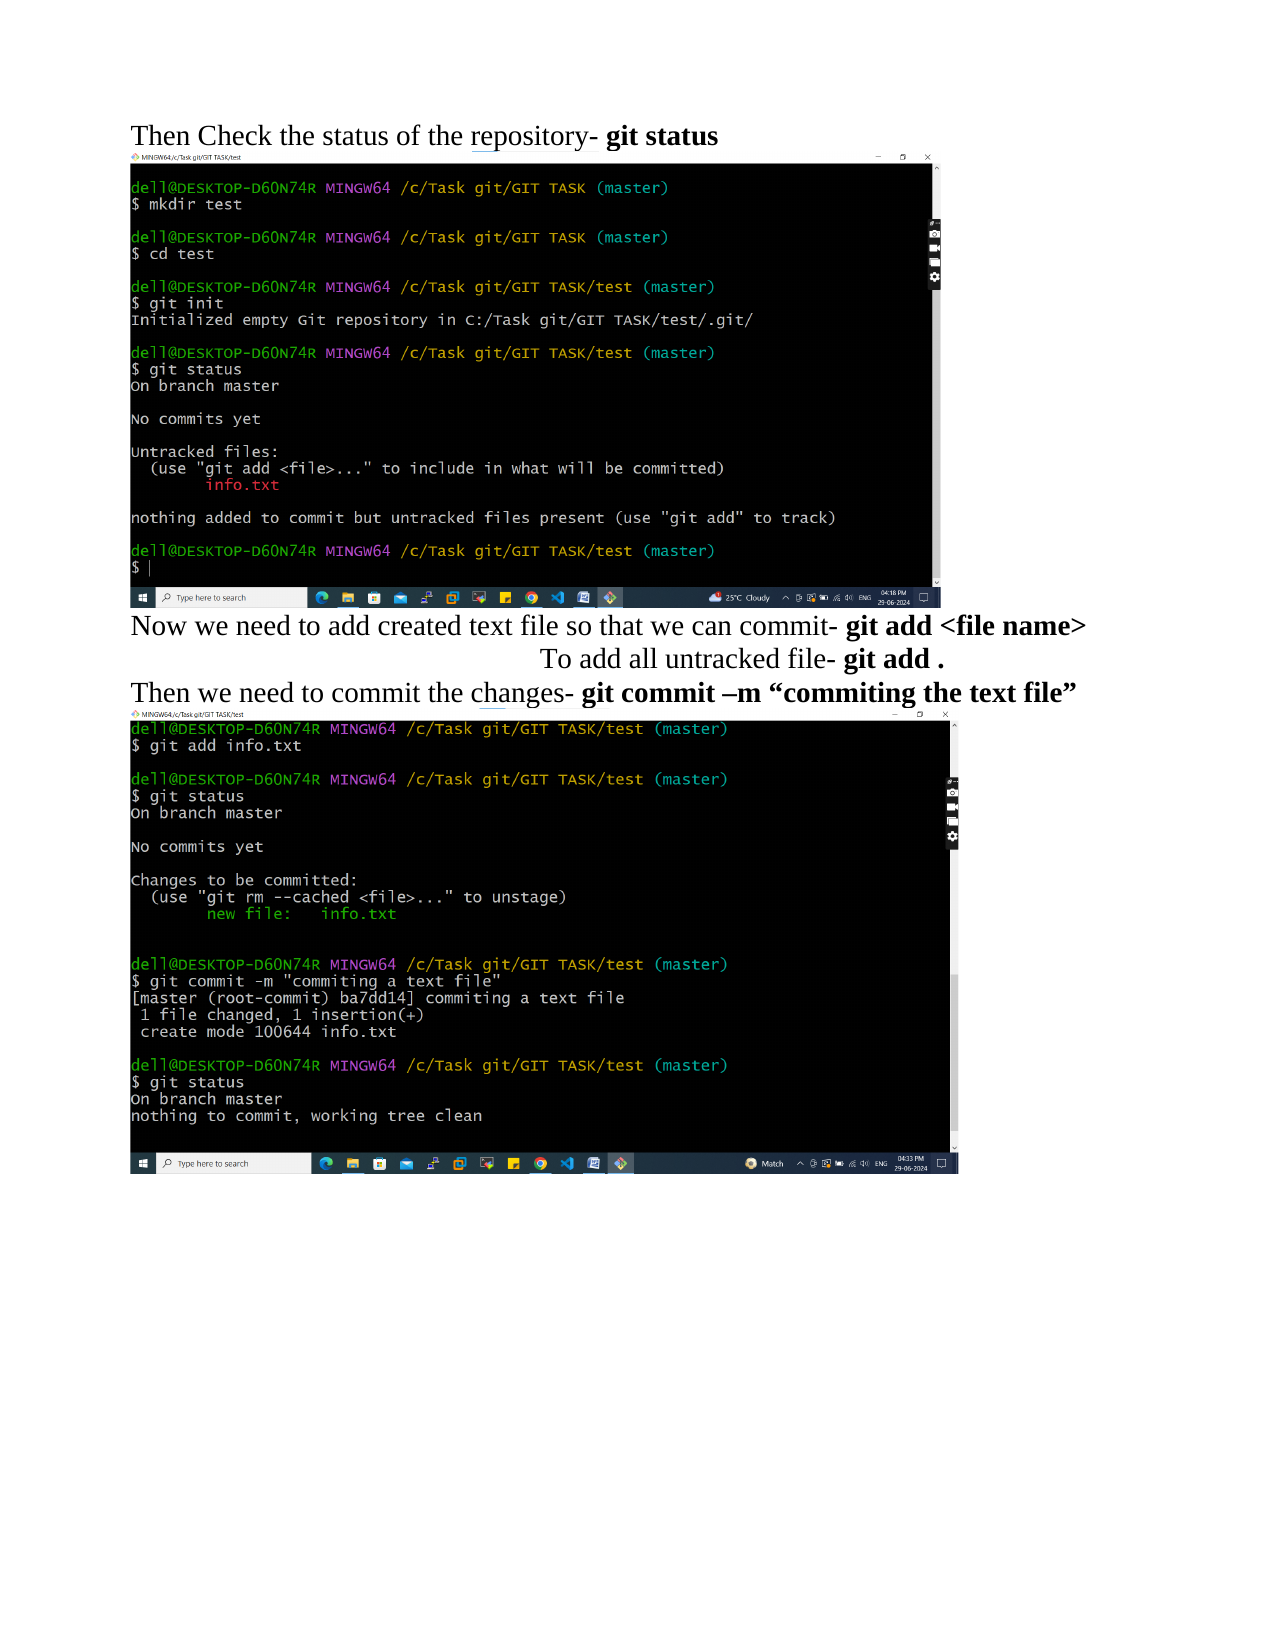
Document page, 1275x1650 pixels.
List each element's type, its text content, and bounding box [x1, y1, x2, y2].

text To add all untracked file- git add . [130, 641, 1125, 675]
picture [130, 708, 959, 1174]
text Then Check the status of the repository- git status [130, 118, 1125, 152]
text Then we need to commit the changes- git commit –m “commiting the text file” [130, 675, 1125, 708]
picture [130, 151, 941, 608]
text Now we need to add created text file so that we can commit- git add <file name> [130, 608, 1125, 641]
